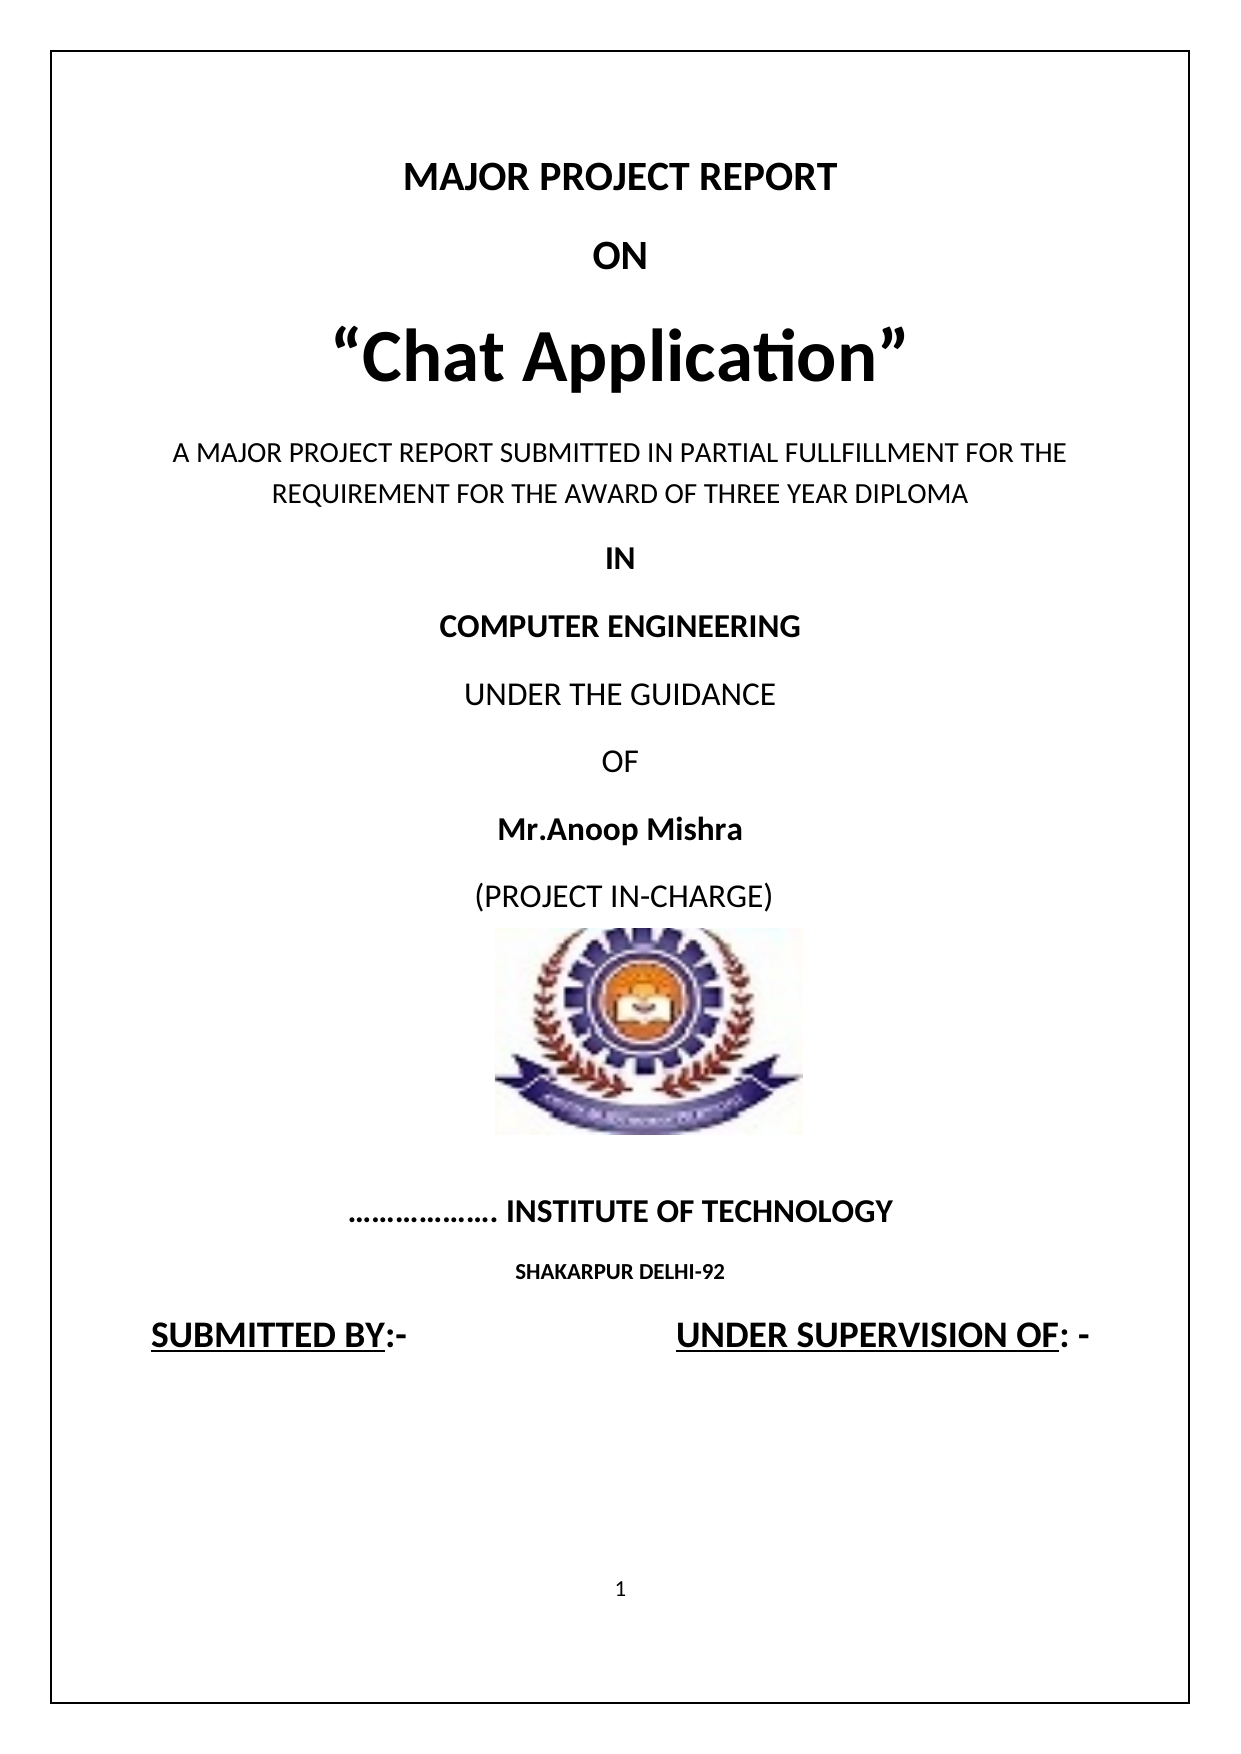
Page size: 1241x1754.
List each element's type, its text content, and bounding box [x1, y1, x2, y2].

text (PROJECT IN-CHARGE) [150, 875, 1090, 916]
text OF [150, 740, 1090, 781]
text SUBMITTED BY:- UNDER SUPERVISION OF: - [150, 1311, 1090, 1356]
text UNDER THE GUIDANCE [150, 672, 1090, 713]
text Mr.Anoop Mishra [150, 808, 1090, 848]
text SHAKARPUR DELHI-92 [150, 1257, 1090, 1286]
text IN [150, 537, 1090, 578]
picture [494, 928, 803, 1129]
text ………………. INSTITUTE OF TECHNOLOGY [150, 1190, 1090, 1231]
text ON [150, 229, 1090, 280]
text “Chat Application” [150, 308, 1090, 400]
text MAJOR PROJECT REPORT [150, 150, 1090, 201]
text A MAJOR PROJECT REPORT SUBMITTED IN PARTIAL FULLFILLMENT FOR THE REQUIREMENT FOR THE AWARD OF THREE YEAR DIPLOMA [150, 434, 1090, 511]
text COMPUTER ENGINEERING [150, 605, 1090, 646]
